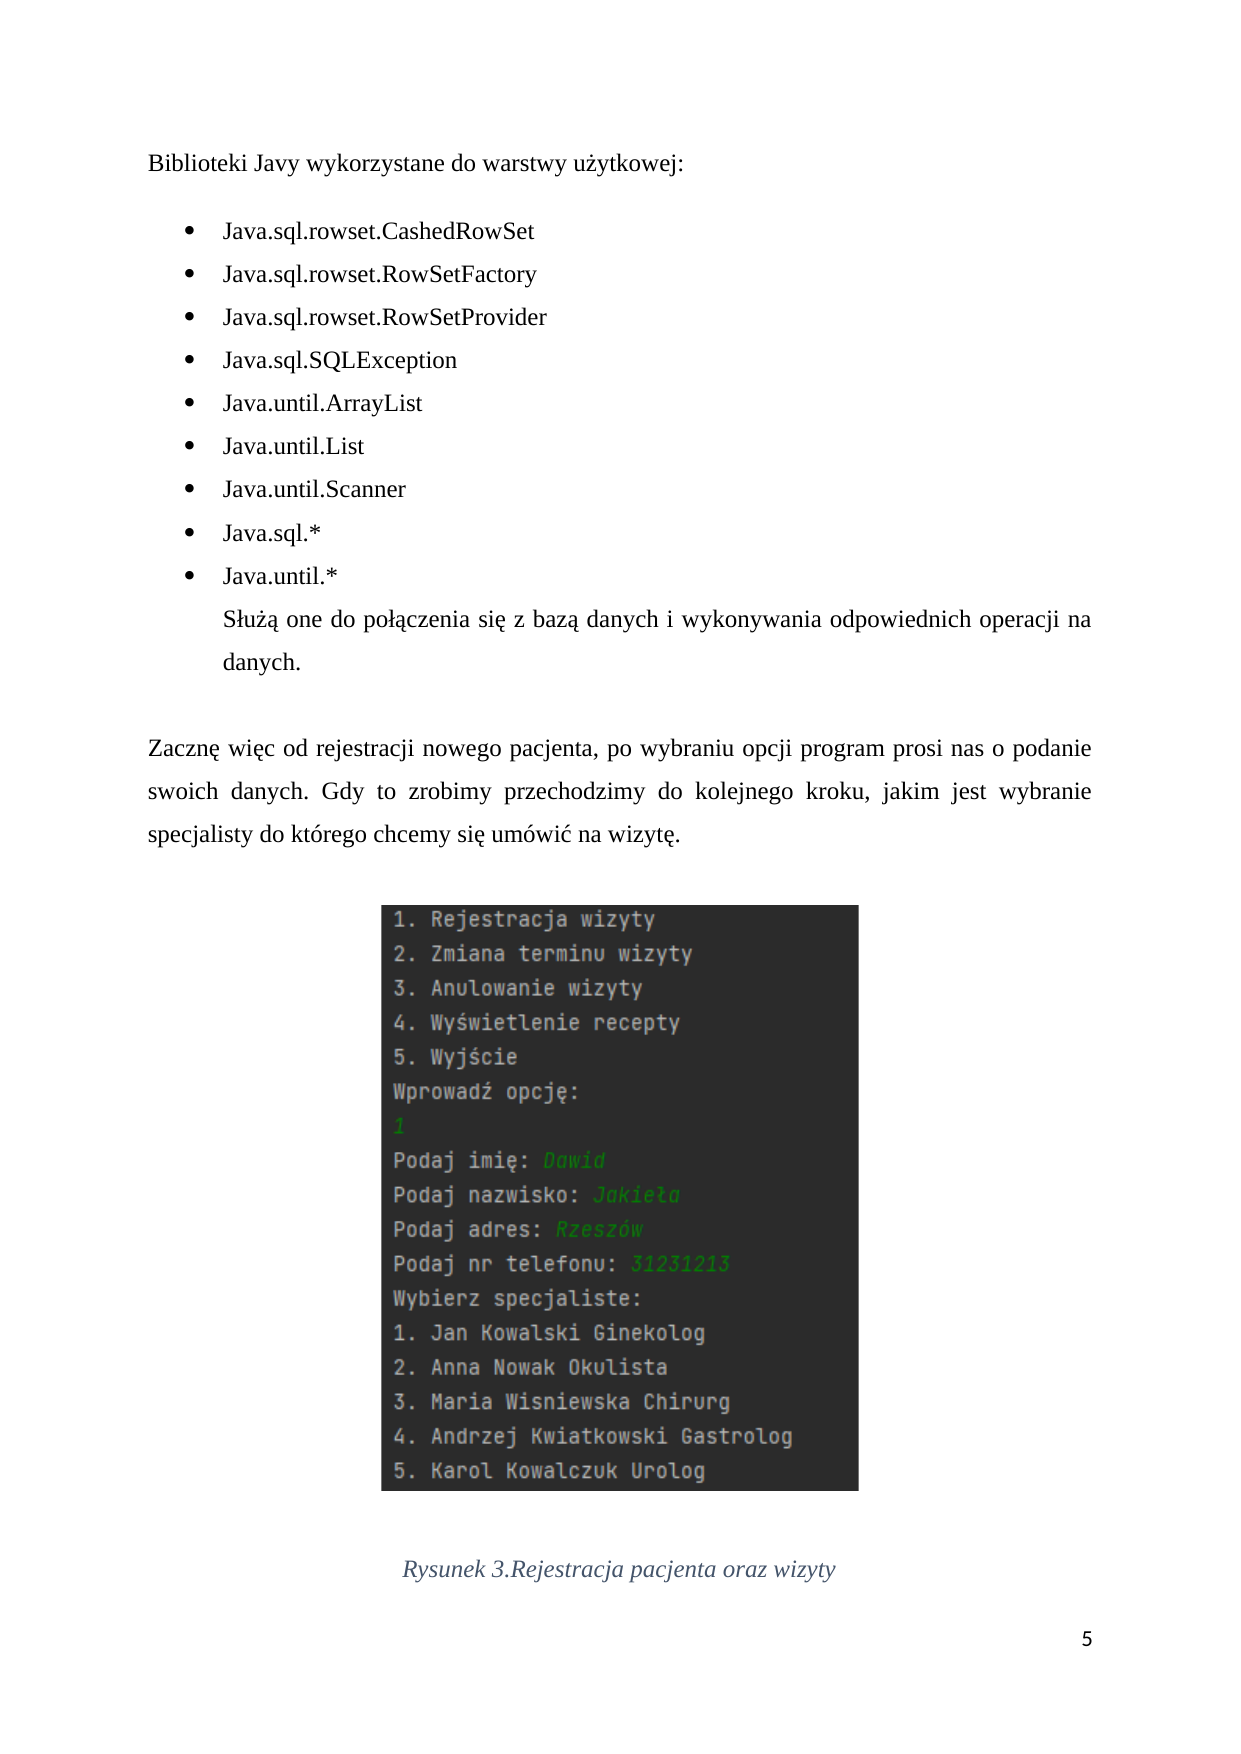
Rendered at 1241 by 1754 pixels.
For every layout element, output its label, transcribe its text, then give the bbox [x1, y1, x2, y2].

text Zacznę więc od rejestracji nowego pacjenta, po wybraniu opcji program prosi nas o podanie swoich danych. Gdy to zrobimy przechodzimy do kolejnego kroku, jakim jest wybranie specjalisty do którego chcemy się umówić na wizytę. [148, 733, 1093, 848]
list Java.until.Scanner [185, 474, 1093, 503]
list Java.until.* Służą one do połączenia się z bazą danych i wykonywania odpowiednich operacji na danych. [185, 561, 1093, 676]
list Java.sql.rowset.RowSetProvider [185, 302, 1093, 331]
list Java.sql.* [185, 518, 1093, 546]
picture [381, 905, 859, 1491]
text Biblioteki Javy wykorzystane do warstwy użytkowej: [148, 148, 1093, 176]
text Rysunek 3.Rejestracja pacjenta oraz wizyty [148, 1554, 1093, 1582]
list Java.until.List [185, 431, 1093, 460]
list Java.sql.SQLException [185, 345, 1093, 374]
list Java.sql.rowset.RowSetFactory [185, 259, 1093, 288]
list Java.until.ArrayList [185, 388, 1093, 417]
list Java.sql.rowset.CashedRowSet [185, 216, 1093, 244]
